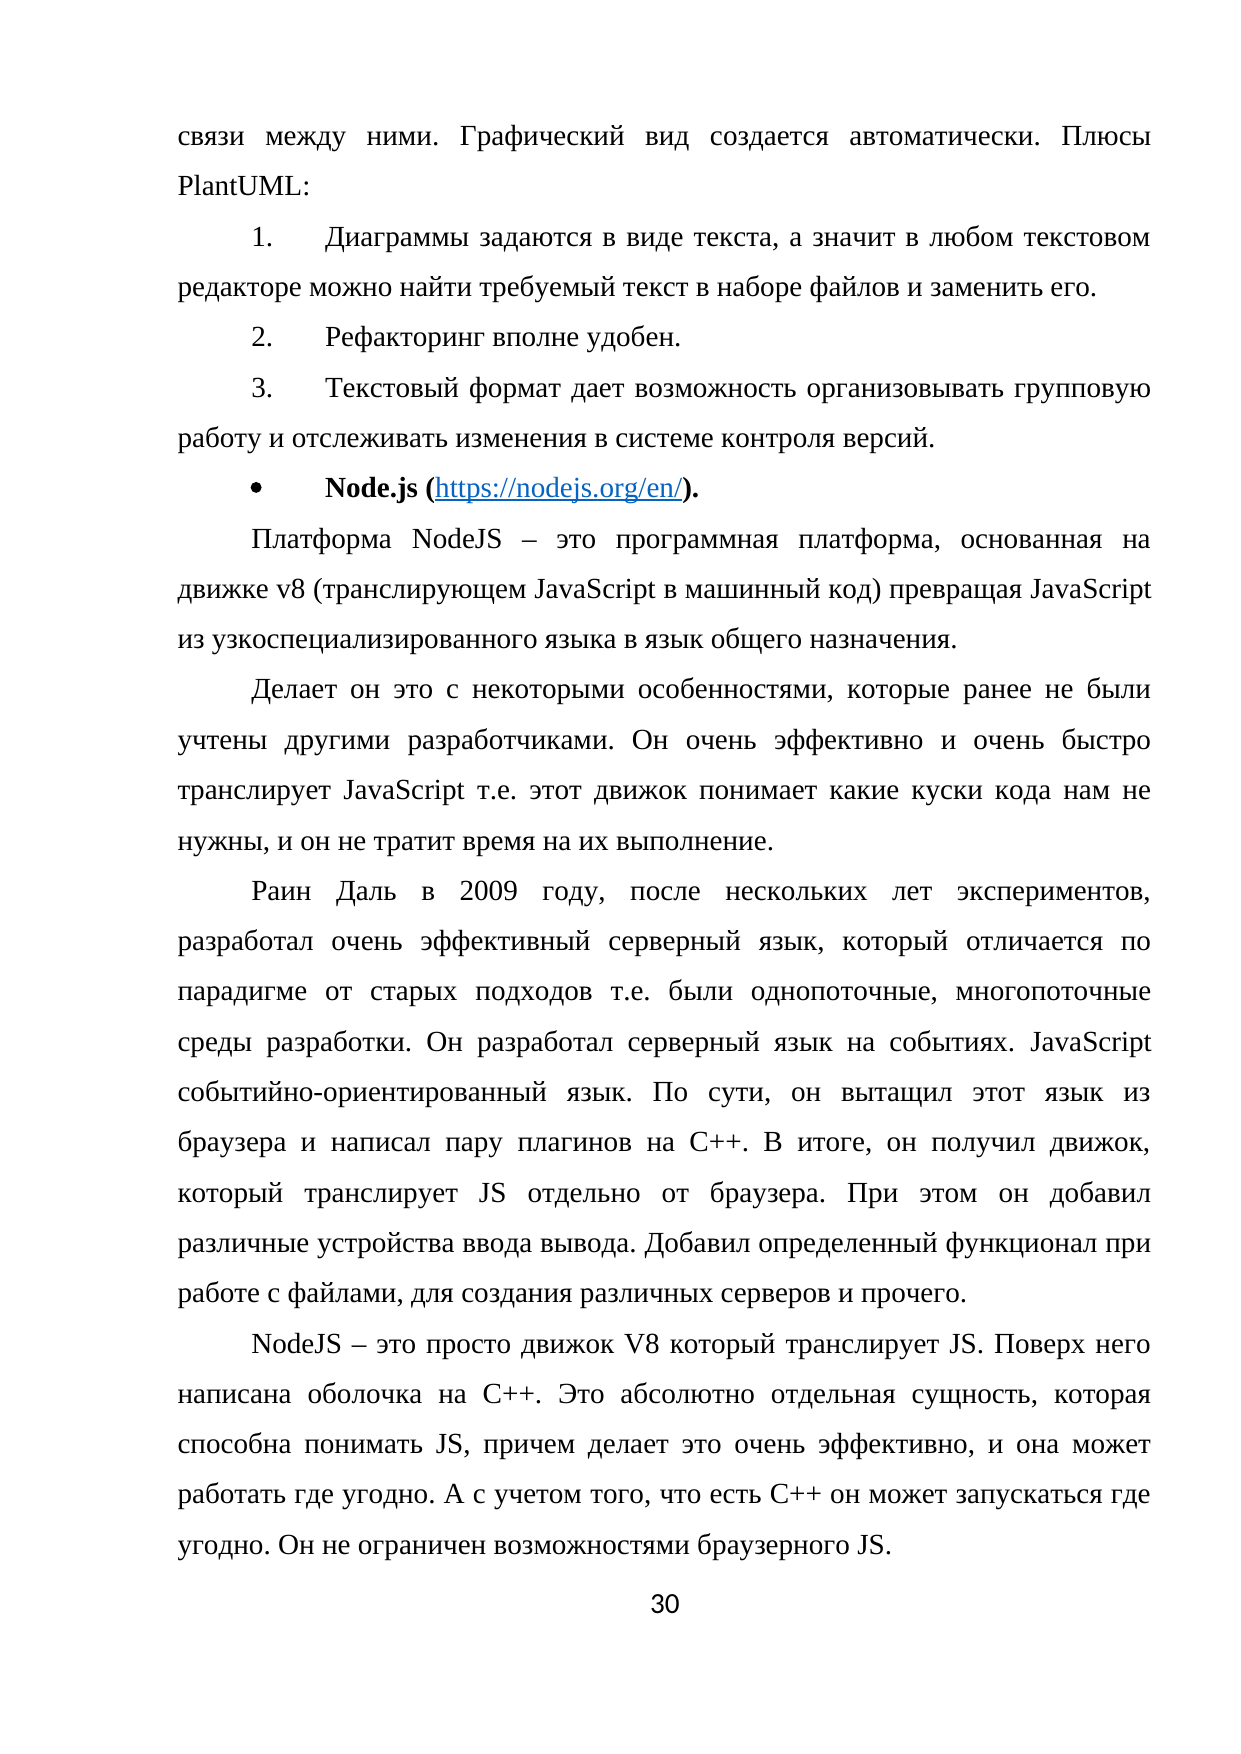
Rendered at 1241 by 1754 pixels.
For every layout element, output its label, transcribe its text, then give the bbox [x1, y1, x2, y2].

list Платформа NodeJS – это программная платформа, основанная на движке v8 (транслирующем JavaScript в машинный код) превращая JavaScript из узкоспециализированного языка в язык общего назначения. [177, 521, 1152, 655]
text Раин Даль в 2009 году, после нескольких лет экспериментов, разработал очень эффективный серверный язык, который отличается по парадигме от старых подходов т.е. были однопоточные, многопоточные среды разработки. Он разработал серверный язык на событиях. JavaScript событийно-ориентированный язык. По сути, он вытащил этот язык из браузера и написал пару плагинов на С++. В итоге, он получил движок, который транслирует JS отдельно от браузера. При этом он добавил различные устройства ввода вывода. Добавил определенный функционал при работе с файлами, для создания различных серверов и прочего. [177, 873, 1152, 1309]
list Node.js (https://nodejs.org/en/). [177, 470, 1152, 504]
text NodeJS – это просто движок V8 который транслирует JS. Поверх него написана оболочка на C++. Это абсолютно отдельная сущность, которая способна понимать JS, причем делает это очень эффективно, и она может работать где угодно. А с учетом того, что есть C++ он может запускаться где угодно. Он не ограничен возможностями браузерного JS. [177, 1326, 1152, 1561]
text Делает он это с некоторыми особенностями, которые ранее не были учтены другими разработчиками. Он очень эффективно и очень быстро транслирует JavaScript т.е. этот движок понимает какие куски кода нам не нужны, и он не тратит время на их выполнение. [177, 672, 1152, 856]
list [177, 118, 1152, 202]
list Текстовый формат дает возможность организовывать групповую работу и отслеживать изменения в системе контроля версий. [177, 370, 1152, 453]
list Рефакторинг вполне удобен. [177, 319, 1152, 353]
list Диаграммы задаются в виде текста, а значит в любом текстовом редакторе можно найти требуемый текст в наборе файлов и заменить его. [177, 219, 1152, 303]
